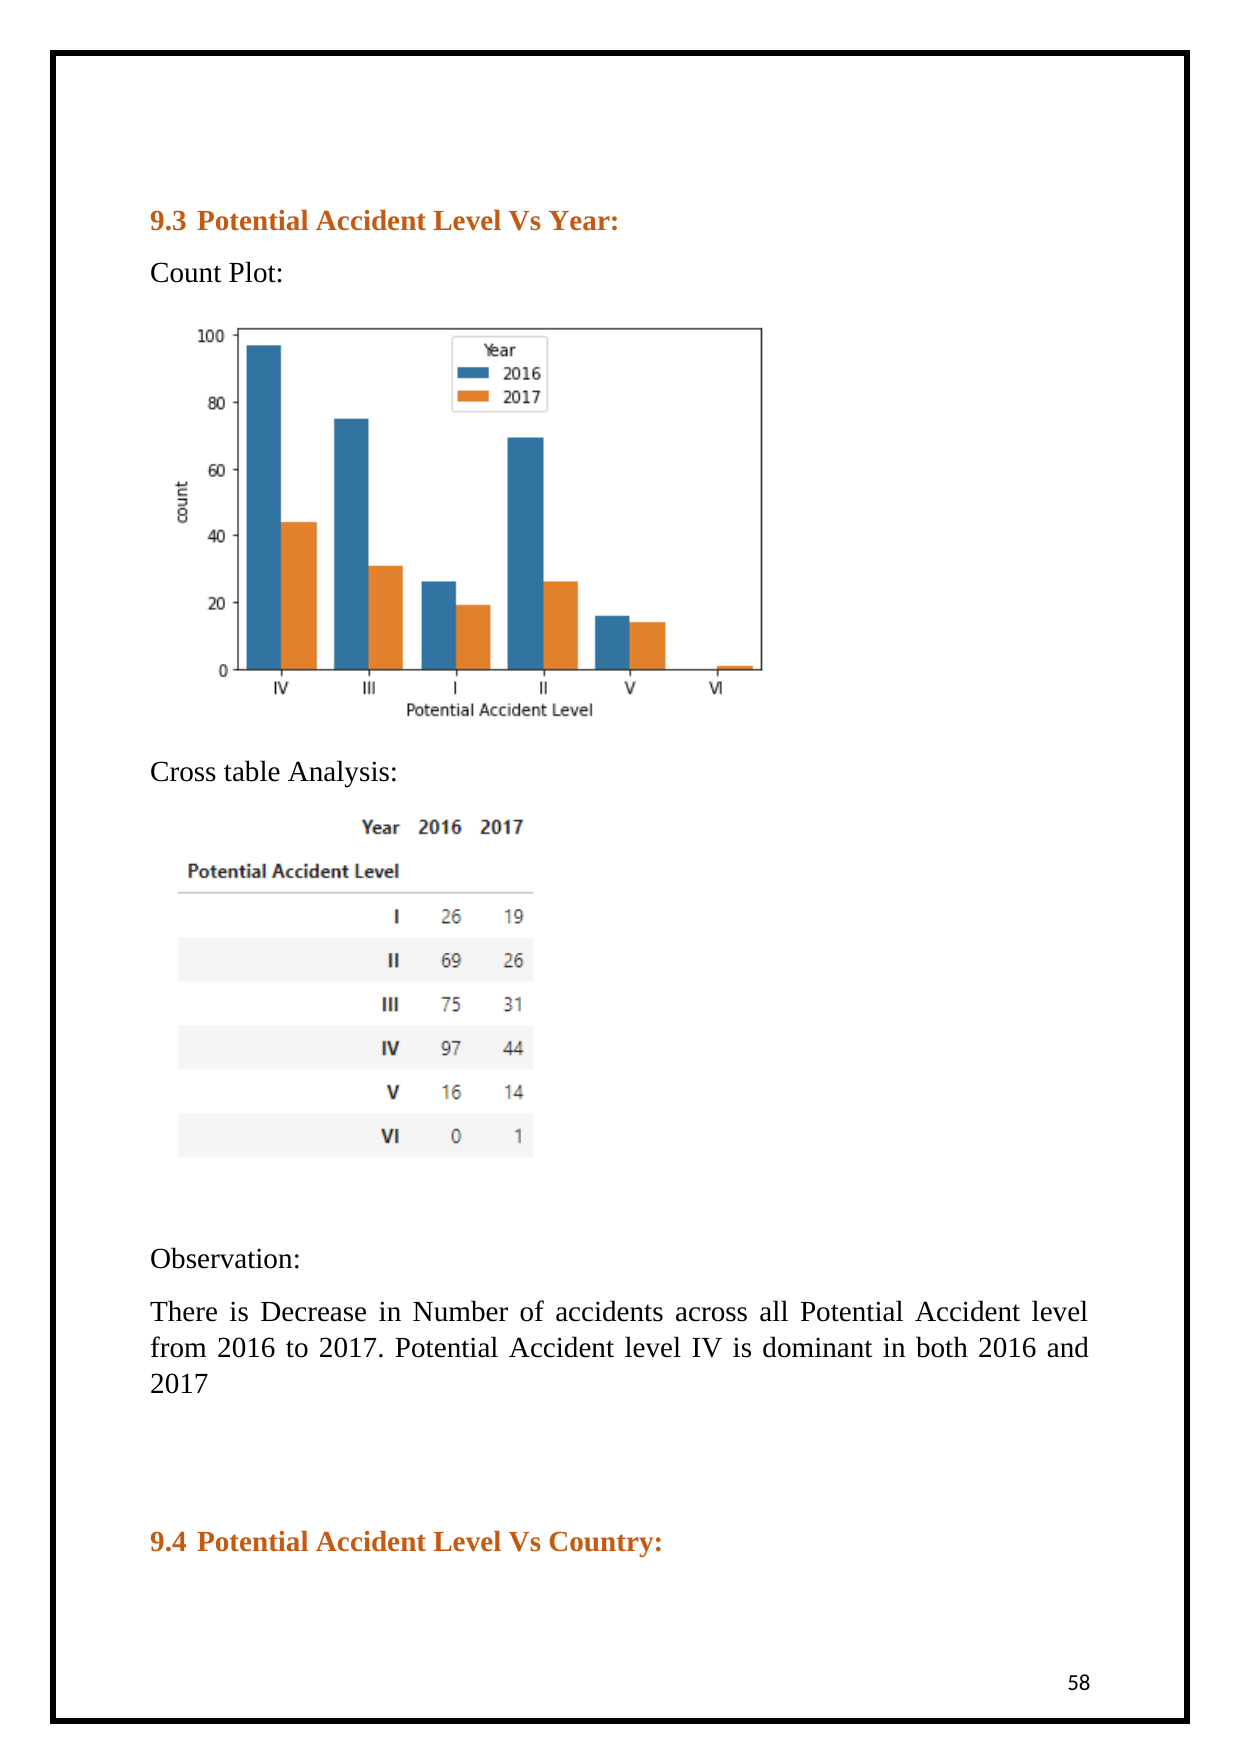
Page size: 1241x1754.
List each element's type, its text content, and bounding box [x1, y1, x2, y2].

text Cross table Analysis: [150, 754, 1090, 787]
picture [150, 806, 593, 1170]
picture [150, 308, 811, 735]
text There is Decrease in Number of accidents across all Potential Accident level from 2016 to 2017. Potential Accident level IV is dominant in both 2016 and 2017 [150, 1363, 1090, 1399]
list Potential Accident Level Vs Country: [150, 1524, 1090, 1558]
list Potential Accident Level Vs Year: [150, 203, 1090, 236]
text Count Plot: [150, 256, 1090, 289]
text Observation: [150, 1241, 1090, 1274]
